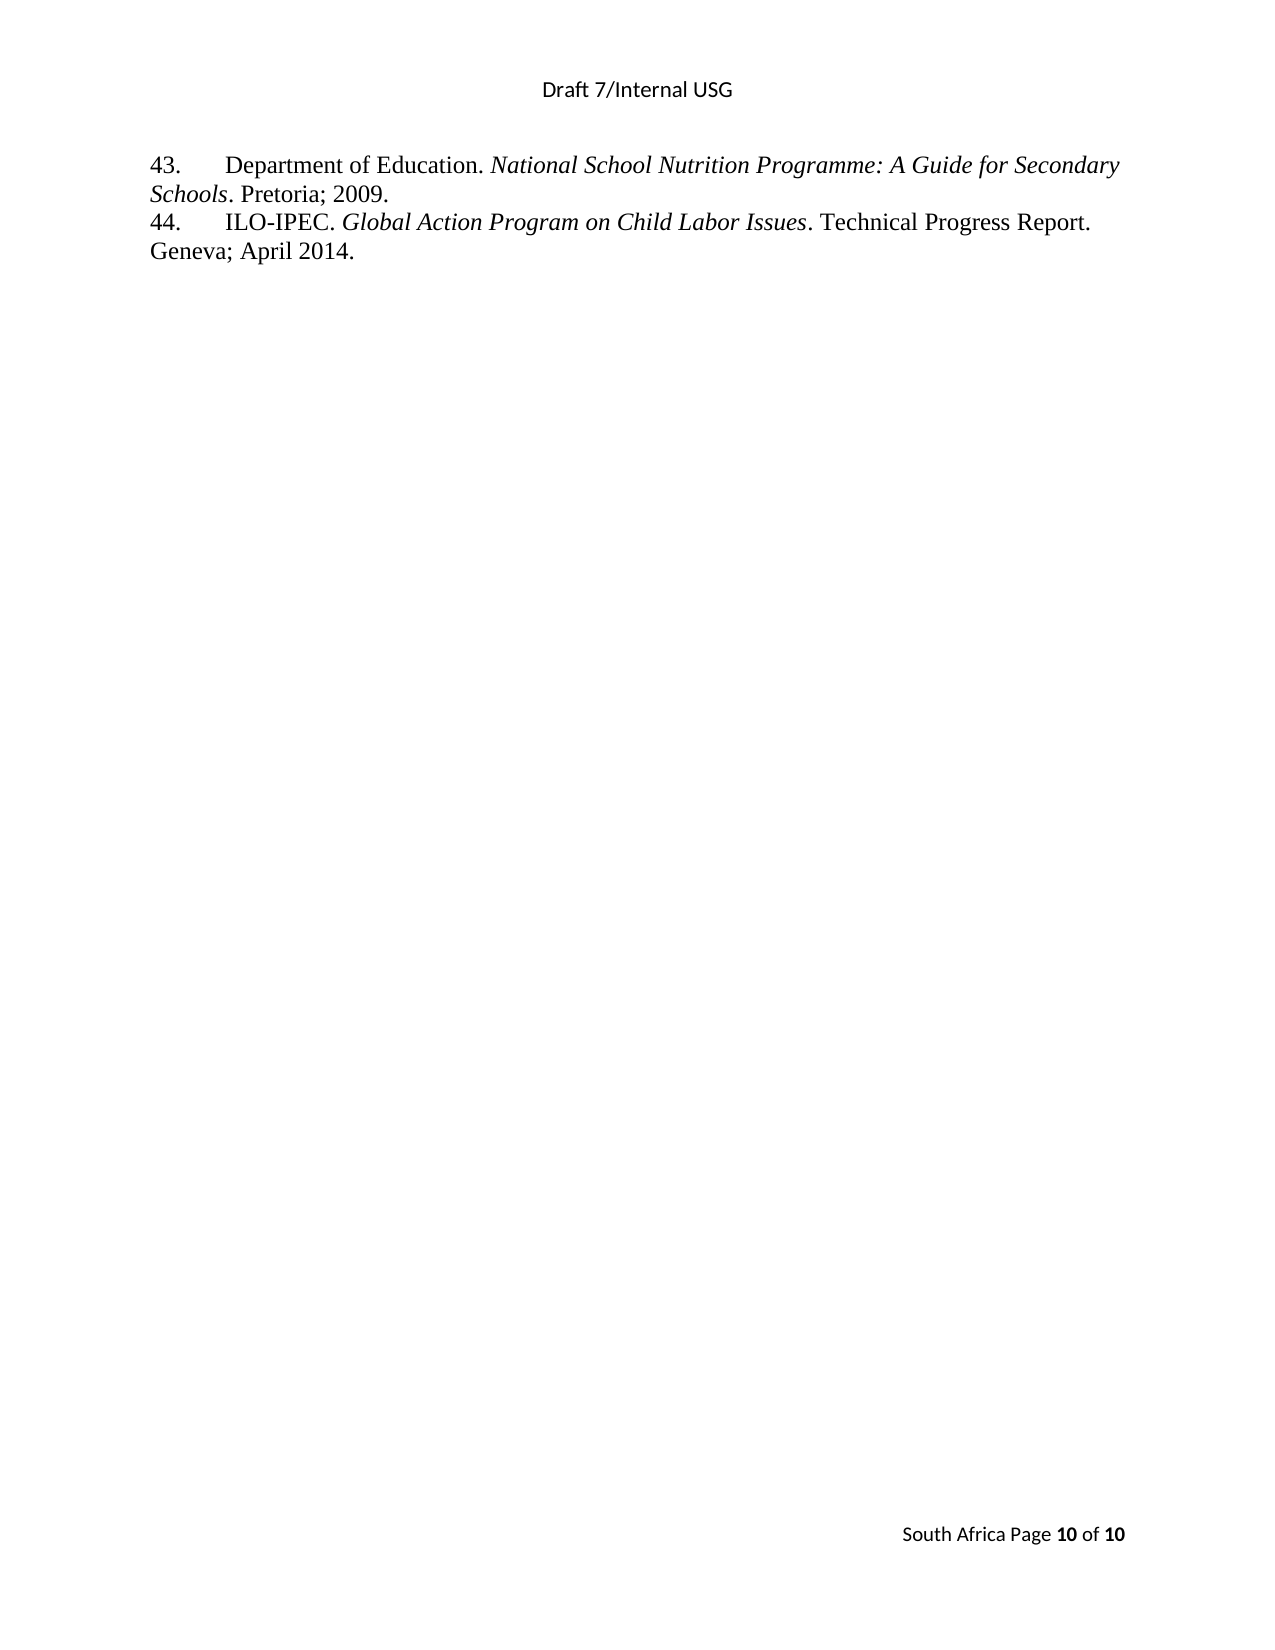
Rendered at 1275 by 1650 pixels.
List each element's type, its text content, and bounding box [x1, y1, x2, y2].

text 44. ILO-IPEC. Global Action Program on Child Labor Issues. Technical Progress Report. Geneva; April 2014. [150, 207, 1125, 265]
text 43. Department of Education. National School Nutrition Programme: A Guide for Secondary Schools. Pretoria; 2009. [150, 150, 1125, 207]
